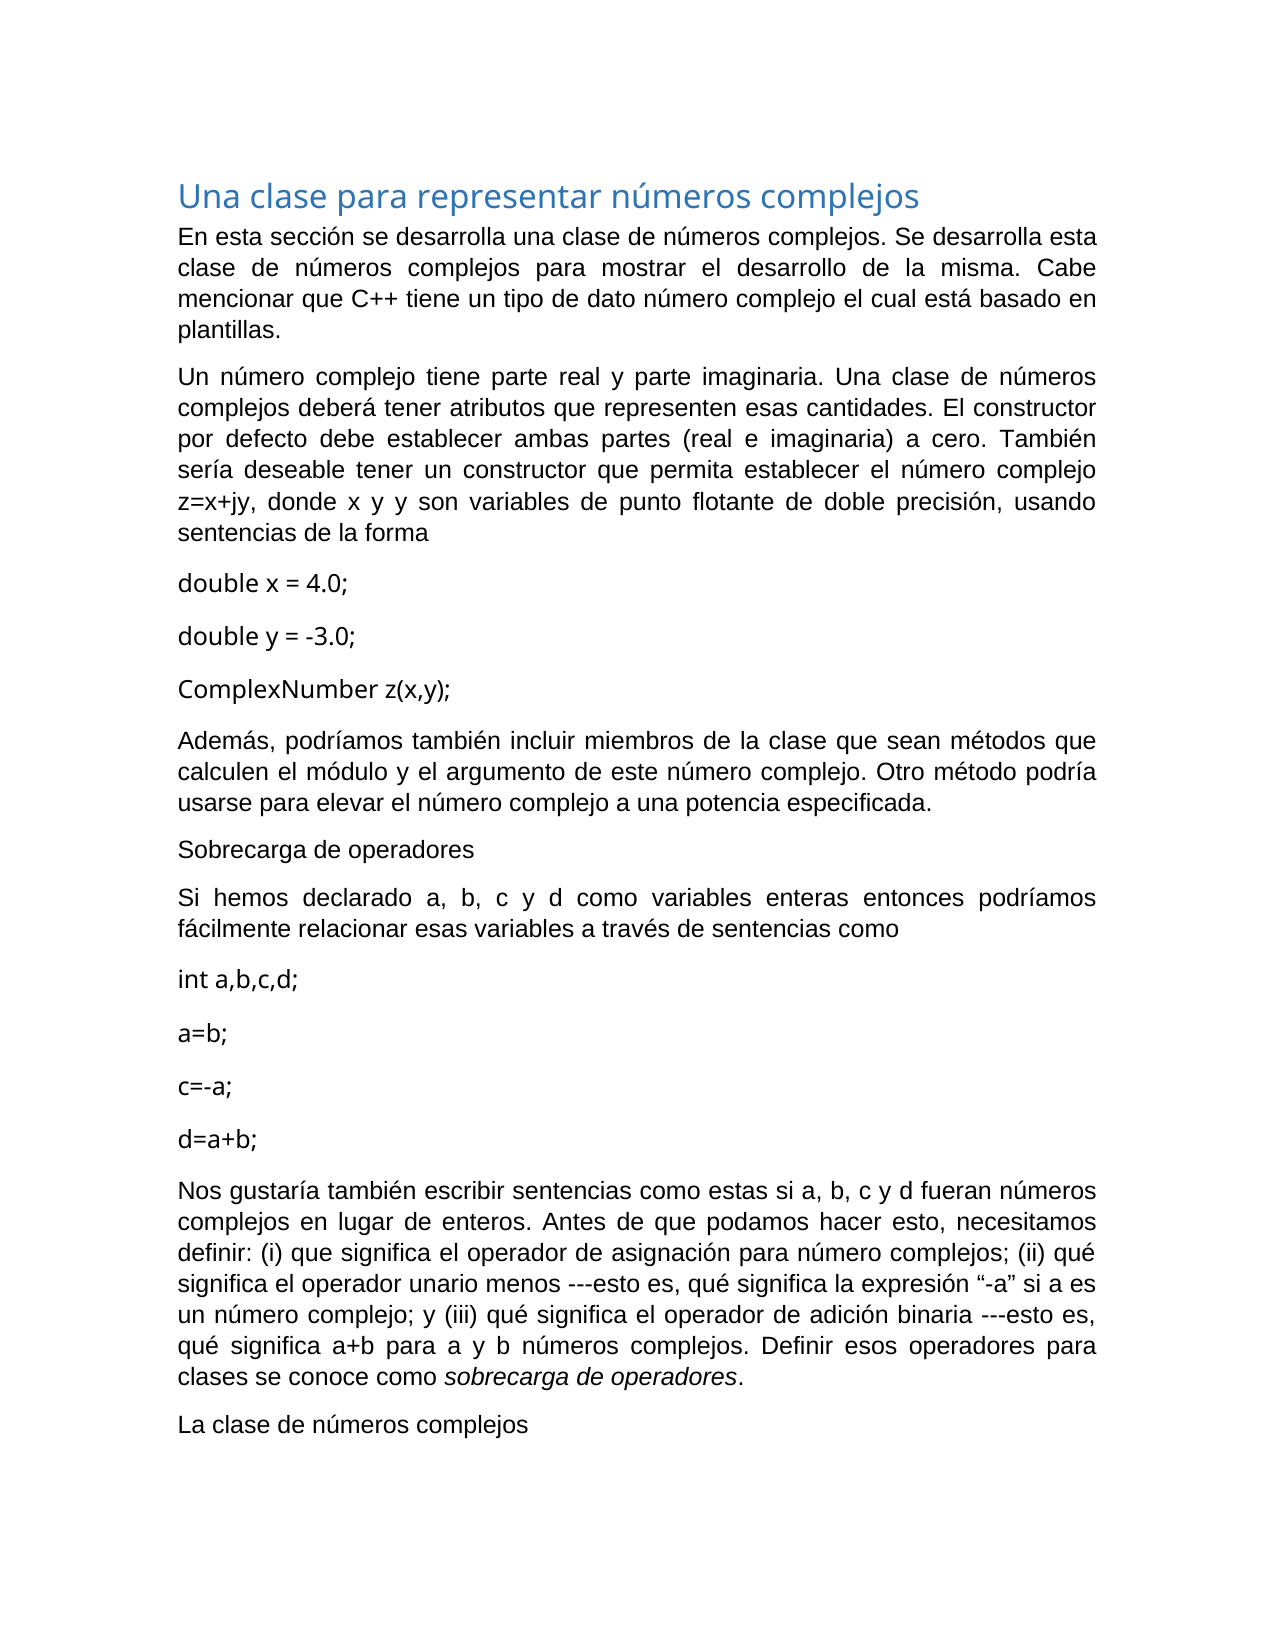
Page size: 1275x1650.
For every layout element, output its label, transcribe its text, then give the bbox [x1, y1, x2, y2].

text En esta sección se desarrolla una clase de números complejos. Se desarrolla esta clase de números complejos para mostrar el desarrollo de la misma. Cabe mencionar que C++ tiene un tipo de dato número complejo el cual está basado en plantillas. [177, 222, 1098, 343]
text Sobrecarga de operadores [177, 835, 1098, 864]
text c=-a; [177, 1069, 1098, 1103]
text Nos gustaría también escribir sentencias como estas si a, b, c y d fueran números complejos en lugar de enteros. Antes de que podamos hacer esto, necesitamos definir: (i) que significa el operador de asignación para número complejos; (ii) qué significa el operador unario menos ---esto es, qué significa la expresión “-a” si a es un número complejo; y (iii) qué significa el operador de adición binaria ---esto es, qué significa a+b para a y b números complejos. Definir esos operadores para clases se conoce como sobrecarga de operadores. [177, 1176, 1098, 1391]
subtitle Una clase para representar números complejos [177, 173, 1098, 218]
text d=a+b; [177, 1122, 1098, 1156]
text double y = -3.0; [177, 619, 1098, 653]
text ComplexNumber z(x,y); [177, 672, 1098, 706]
text a=b; [177, 1015, 1098, 1049]
text Un número complejo tiene parte real y parte imaginaria. Una clase de números complejos deberá tener atributos que representen esas cantidades. El constructor por defecto debe establecer ambas partes (real e imaginaria) a cero. También sería deseable tener un constructor que permita establecer el número complejo z=x+jy, donde x y y son variables de punto flotante de doble precisión, usando sentencias de la forma [177, 362, 1098, 546]
text La clase de números complejos [177, 1409, 1098, 1438]
text double x = 4.0; [177, 565, 1098, 599]
text Si hemos declarado a, b, c y d como variables enteras entonces podríamos fácilmente relacionar esas variables a través de sentencias como [177, 883, 1098, 943]
text Además, podríamos también incluir miembros de la clase que sean métodos que calculen el módulo y el argumento de este número complejo. Otro método podría usarse para elevar el número complejo a una potencia especificada. [177, 726, 1098, 816]
text int a,b,c,d; [177, 962, 1098, 996]
